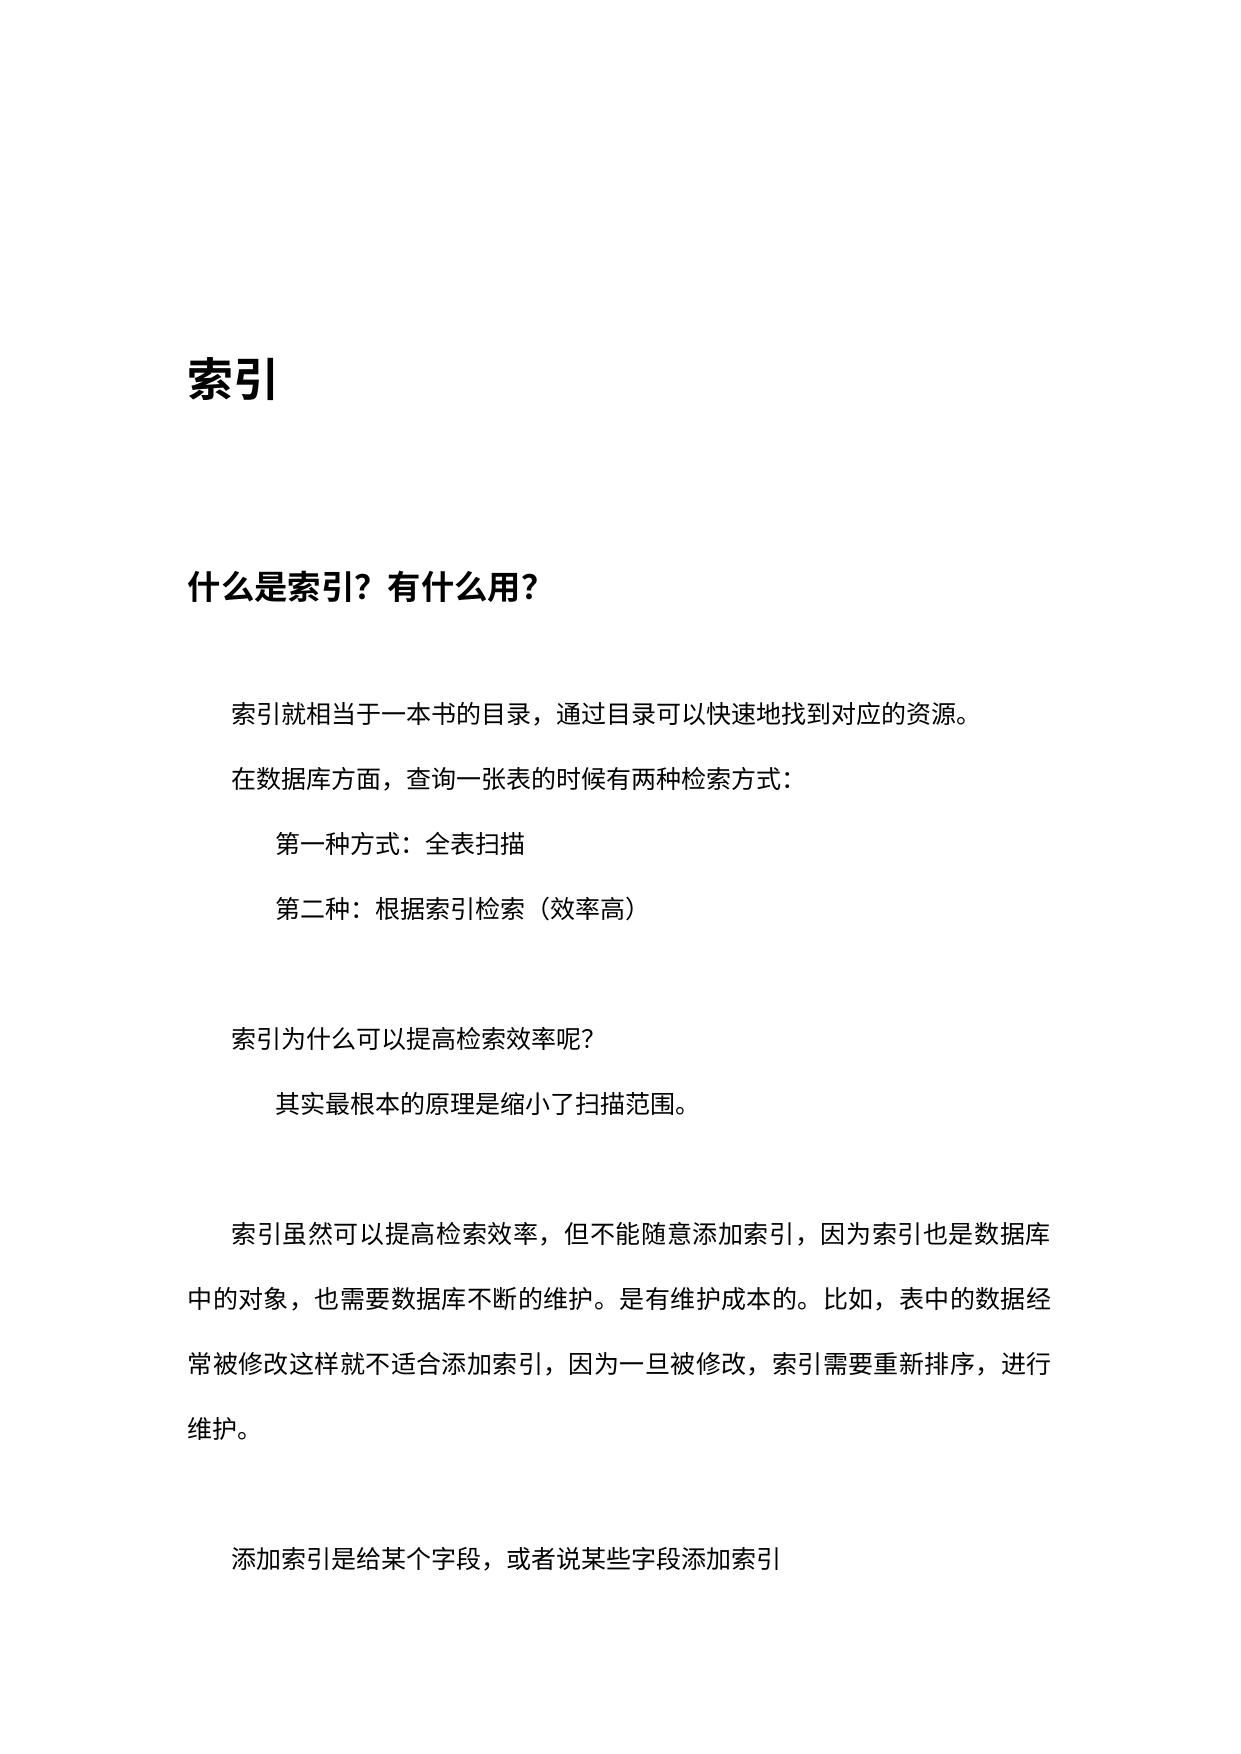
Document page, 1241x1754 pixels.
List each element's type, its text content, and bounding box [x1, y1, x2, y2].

text 在数据库方面，查询一张表的时候有两种检索方式： [187, 745, 1053, 810]
text 第一种方式：全表扫描 [187, 810, 1053, 875]
text 其实最根本的原理是缩小了扫描范围。 [187, 1070, 1053, 1135]
text 索引虽然可以提高检索效率，但不能随意添加索引，因为索引也是数据库中的对象，也需要数据库不断的维护。是有维护成本的。比如，表中的数据经常被修改这样就不适合添加索引，因为一旦被修改，索引需要重新排序，进行维护。 [187, 1200, 1053, 1460]
text 第二种：根据索引检索（效率高） [187, 875, 1053, 940]
text 添加索引是给某个字段，或者说某些字段添加索引 [187, 1525, 1053, 1590]
text 索引就相当于一本书的目录，通过目录可以快速地找到对应的资源。 [187, 680, 1053, 745]
subtitle 索引 [187, 327, 1053, 425]
text 索引为什么可以提高检索效率呢？ [187, 1005, 1053, 1070]
subtitle 什么是索引？有什么用？ [187, 553, 1053, 618]
